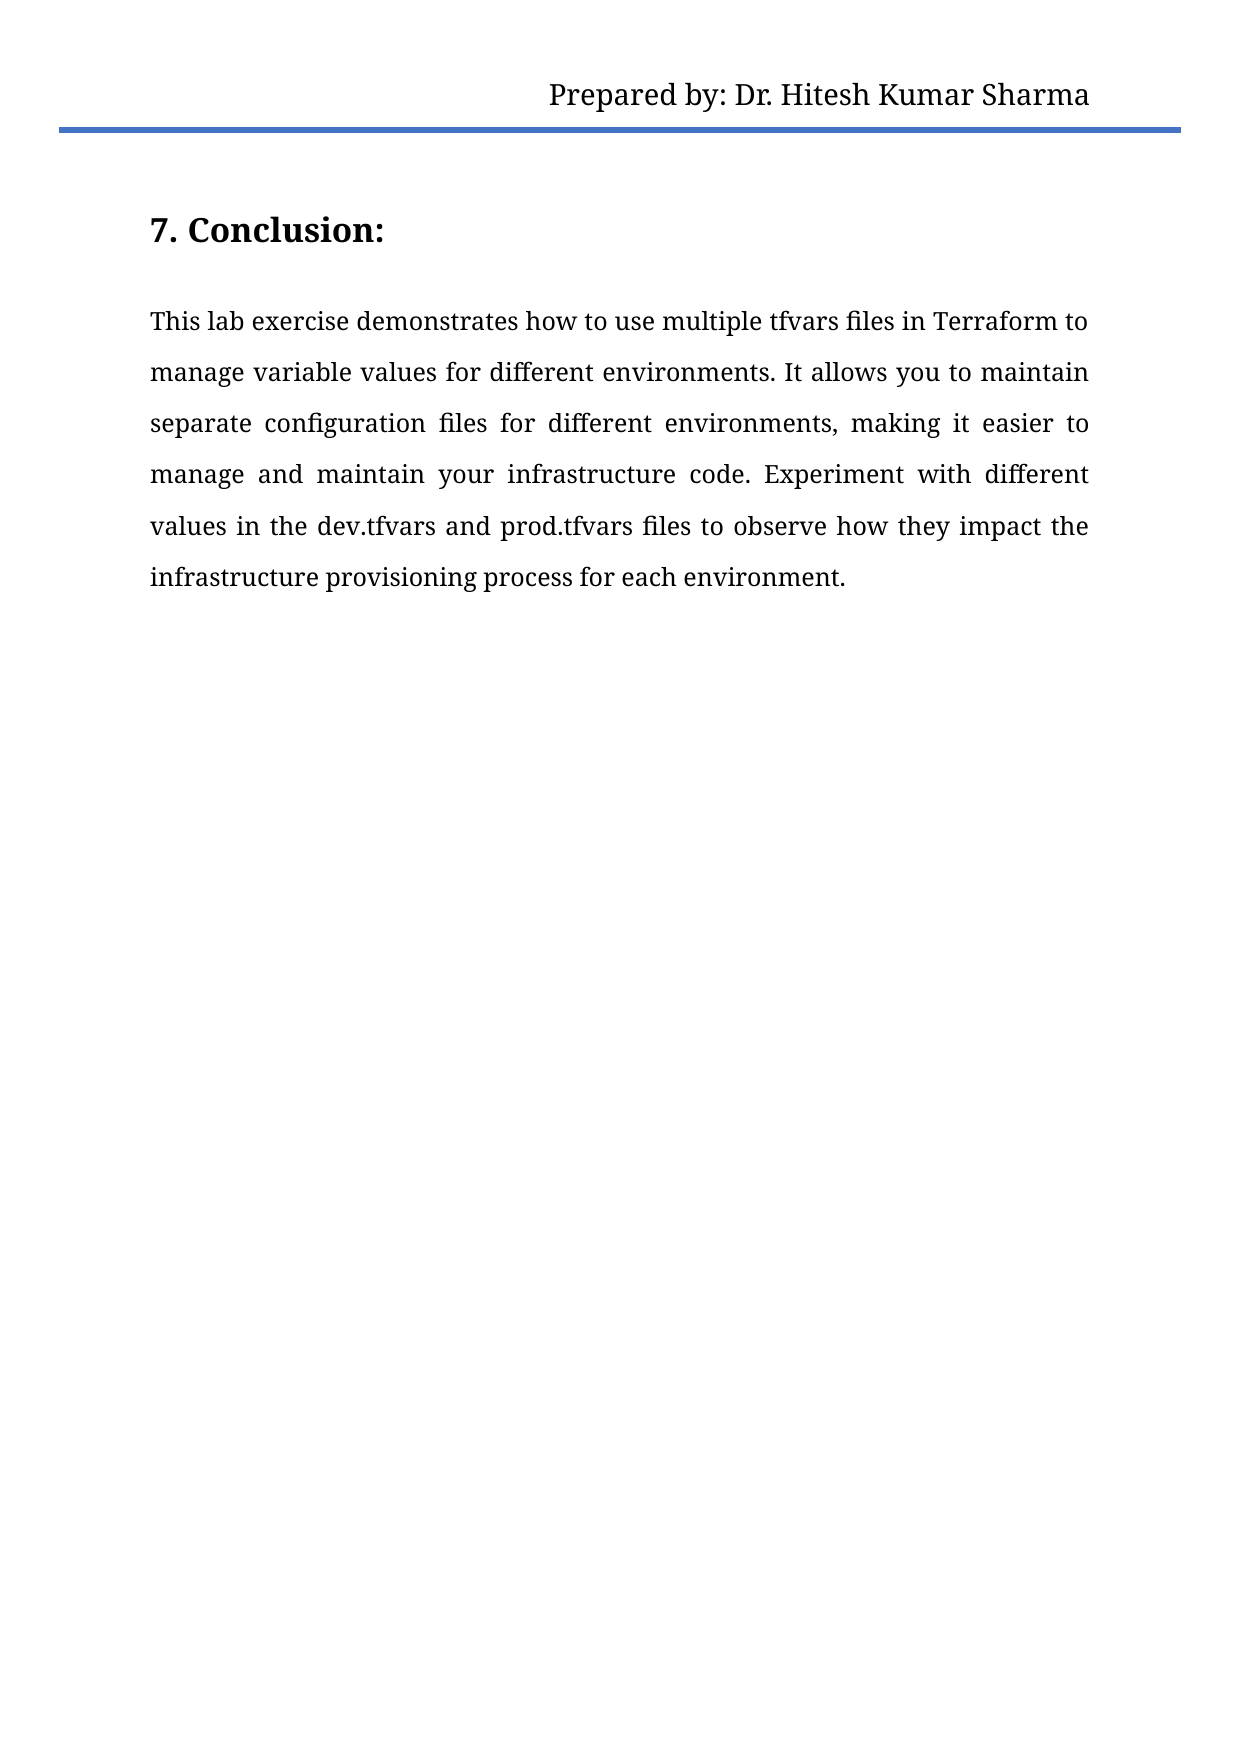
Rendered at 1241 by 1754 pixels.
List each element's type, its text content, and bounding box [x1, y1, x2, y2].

text This lab exercise demonstrates how to use multiple tfvars files in Terraform to manage variable values for different environments. It allows you to maintain separate configuration files for different environments, making it easier to manage and maintain your infrastructure code. Experiment with different values in the dev.tfvars and prod.tfvars files to observe how they impact the infrastructure provisioning process for each environment. [150, 304, 1090, 593]
list Conclusion: [150, 207, 1090, 252]
